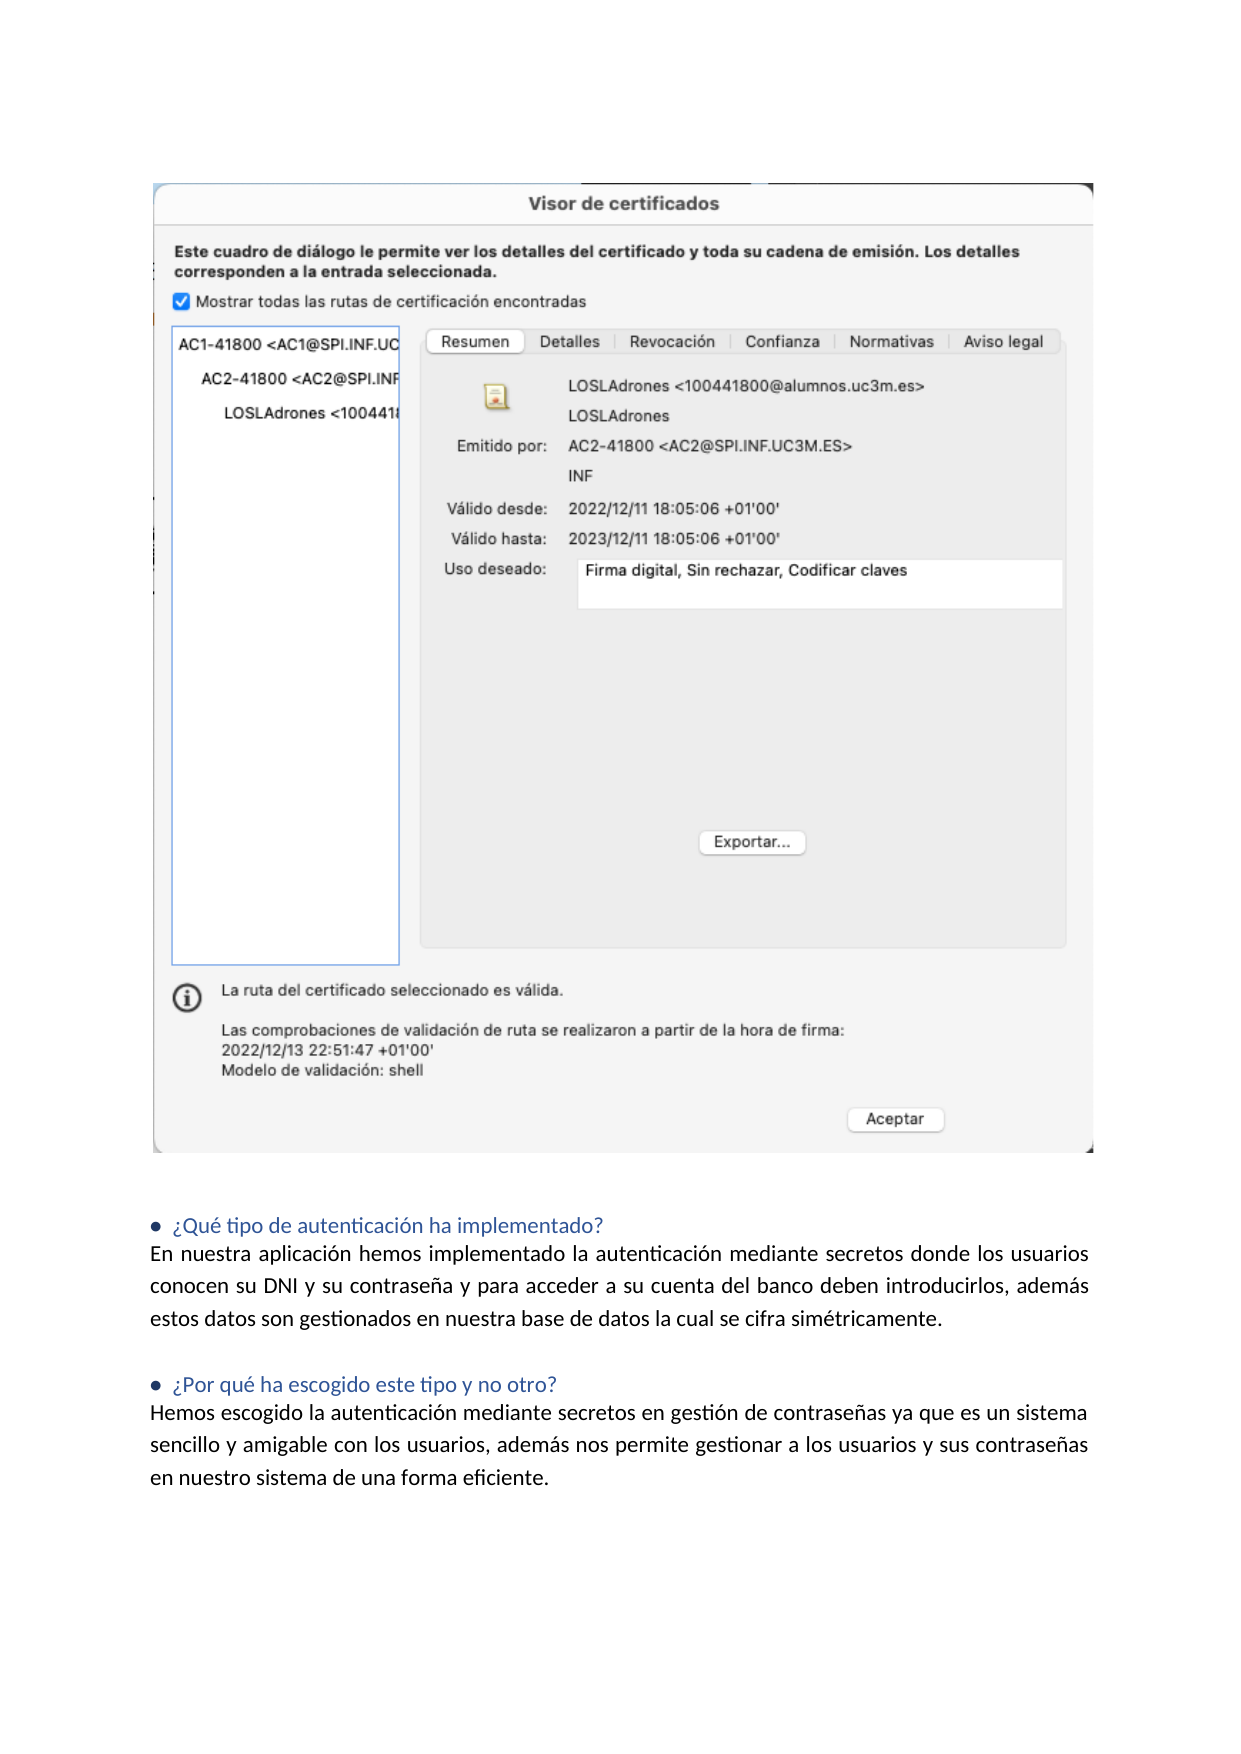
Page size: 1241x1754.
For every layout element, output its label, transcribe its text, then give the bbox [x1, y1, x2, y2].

text En nuestra aplicación hemos implementado la autenticación mediante secretos donde los usuarios conocen su DNI y su contraseña y para acceder a su cuenta del banco deben introducirlos, además estos datos son gestionados en nuestra base de datos la cual se cifra simétricamente. [150, 1239, 1090, 1332]
text Hemos escogido la autenticación mediante secretos en gestión de contraseñas ya que es un sistema sencillo y amigable con los usuarios, además nos permite gestionar a los usuarios y sus contraseñas en nuestro sistema de una forma eficiente. [150, 1398, 1090, 1491]
subtitle • ¿Qué tipo de autenticación ha implementado? [150, 1211, 1090, 1239]
picture [153, 183, 1094, 1153]
subtitle • ¿Por qué ha escogido este tipo y no otro? [150, 1370, 1090, 1398]
